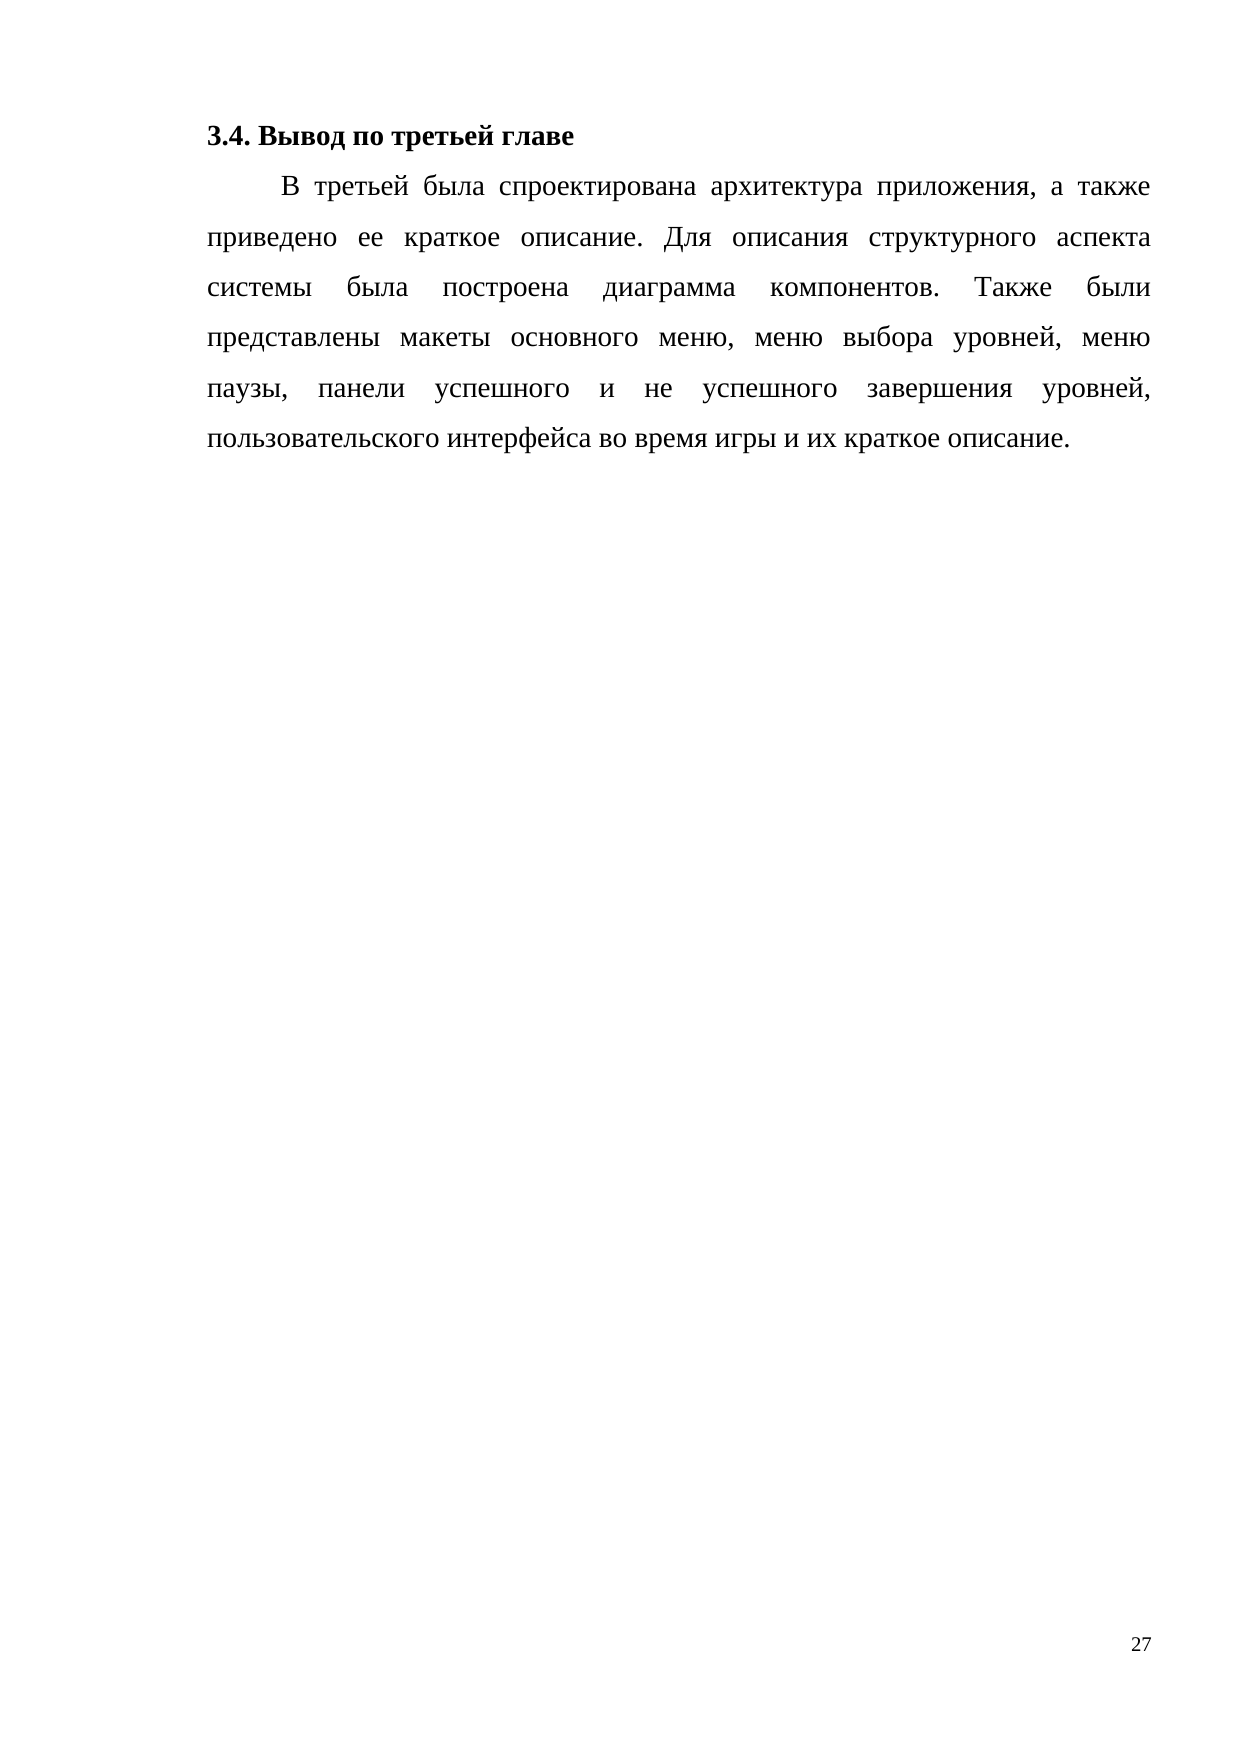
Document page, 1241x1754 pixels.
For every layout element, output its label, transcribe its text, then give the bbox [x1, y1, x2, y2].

list Вывод по третьей главе [207, 118, 1152, 152]
list В третьей была спроектирована архитектура приложения, а также приведено ее краткое описание. Для описания структурного аспекта системы была построена диаграмма компонентов. Также были представлены макеты основного меню, меню выбора уровней, меню паузы, панели успешного и не успешного завершения уровней, пользовательского интерфейса во время игры и их краткое описание. [207, 168, 1152, 453]
